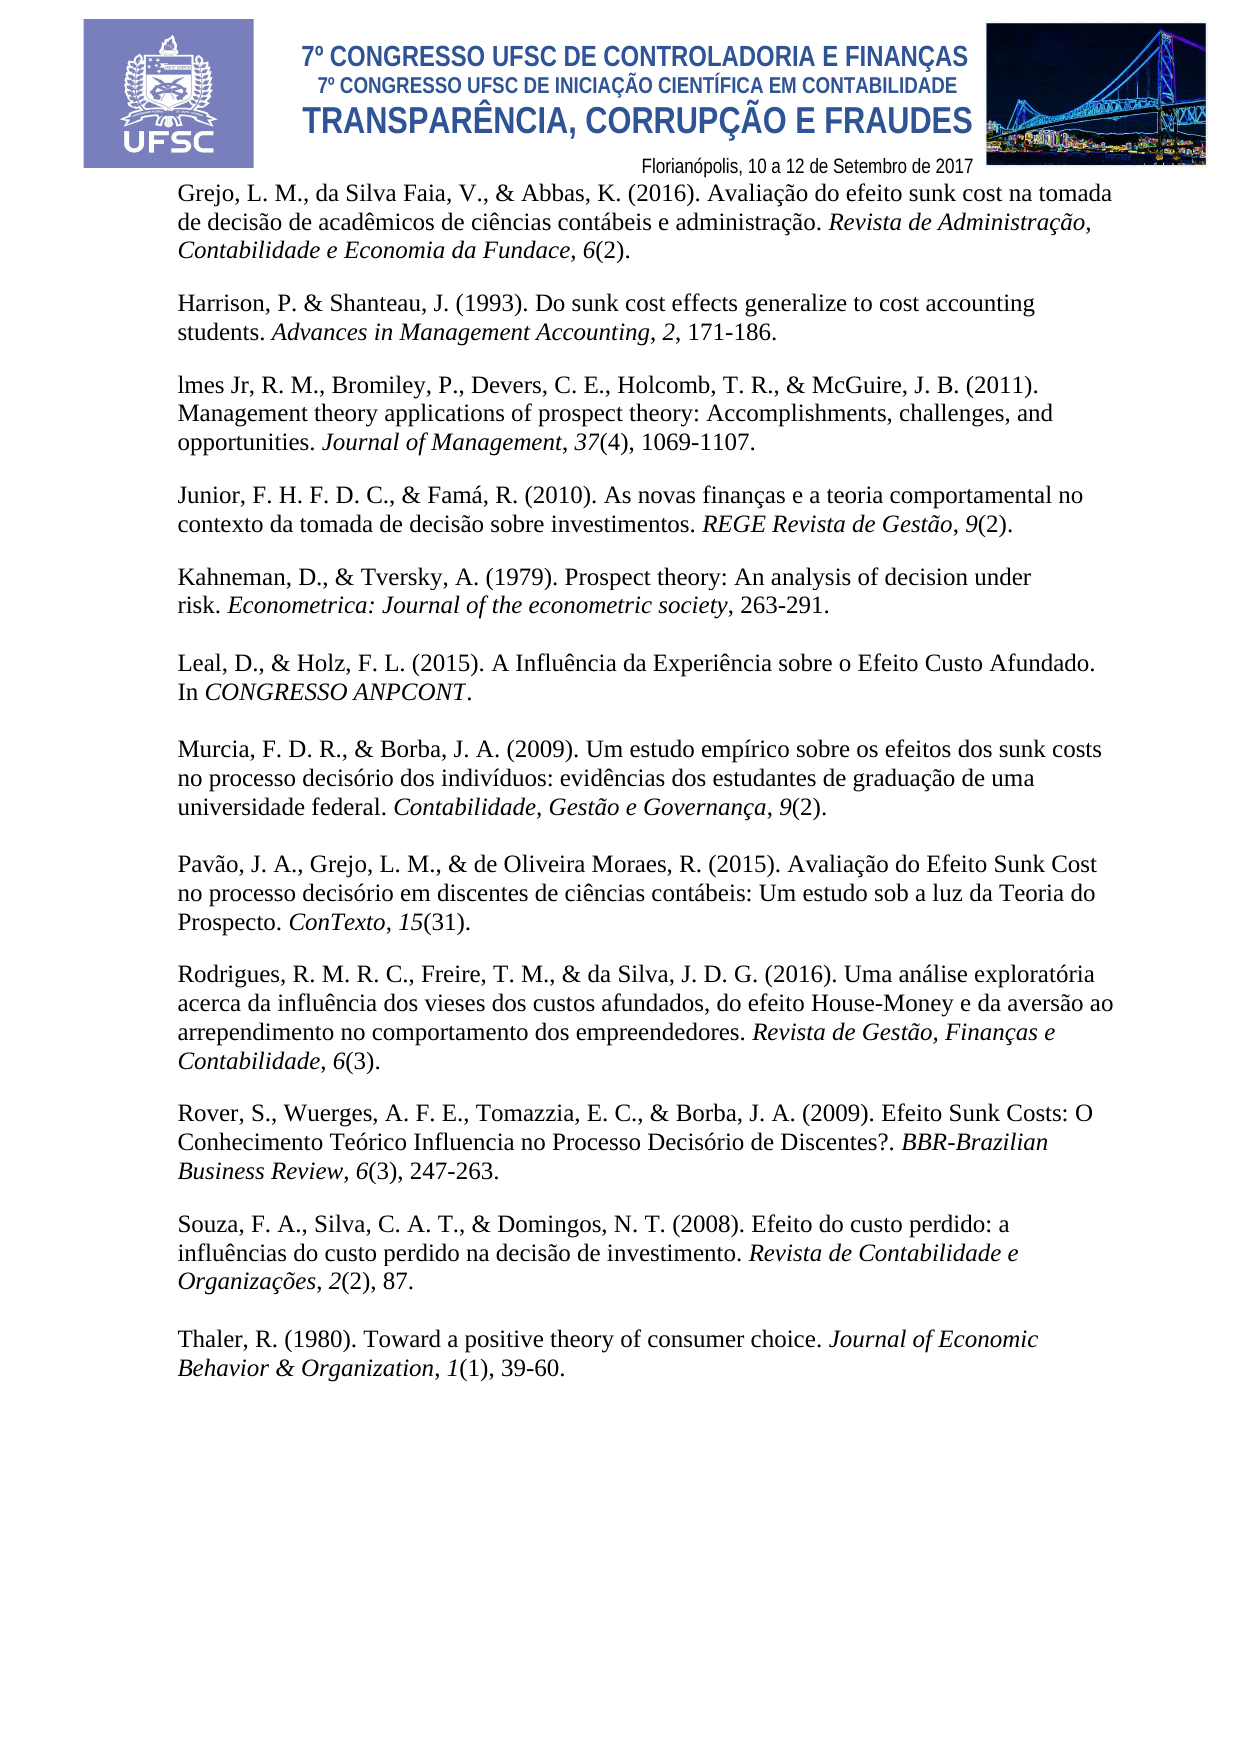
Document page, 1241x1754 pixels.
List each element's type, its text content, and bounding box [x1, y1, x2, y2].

text Thaler, R. (1980). Toward a positive theory of consumer choice. Journal of Economic Behavior & Organization, 1(1), 39-60. [565, 1324, 1122, 1381]
text Kahneman, D., & Tversky, A. (1979). Prospect theory: An analysis of decision under risk. Econometrica: Journal of the econometric society, 263-291. [830, 562, 1122, 619]
text Murcia, F. D. R., & Borba, J. A. (2009). Um estudo empírico sobre os efeitos dos sunk costs no processo decisório dos indivíduos: evidências dos estudantes de graduação de uma universidade federal. Contabilidade, Gestão e Governança, 9(2). [827, 734, 1122, 820]
text lmes Jr, R. M., Bromiley, P., Devers, C. E., Holcomb, T. R., & McGuire, J. B. (2011). Management theory applications of prospect theory: Accomplishments, challenges, and opportunities. Journal of Management, 37(4), 1069-1107. [177, 370, 1122, 456]
text Harrison, P. & Shanteau, J. (1993). Do sunk cost effects generalize to cost accounting students. Advances in Management Accounting, 2, 171-186. [777, 288, 1122, 346]
text Leal, D., & Holz, F. L. (2015). A Influência da Experiência sobre o Efeito Custo Afundado. In CONGRESSO ANPCONT. [472, 648, 1122, 705]
text Grejo, L. M., da Silva Faia, V., & Abbas, K. (2016). Avaliação do efeito sunk cost na tomada de decisão de acadêmicos de ciências contábeis e administração. Revista de Administração, Contabilidade e Economia da Fundace, 6(2). [631, 178, 1122, 264]
picture [983, 19, 1209, 169]
picture [83, 19, 254, 168]
text Souza, F. A., Silva, C. A. T., & Domingos, N. T. (2008). Efeito do custo perdido: a influências do custo perdido na decisão de investimento. Revista de Contabilidade e Organizações, 2(2), 87. [414, 1209, 1122, 1295]
text Rodrigues, R. M. R. C., Freire, T. M., & da Silva, J. D. G. (2016). Uma análise exploratória acerca da influência dos vieses dos custos afundados, do efeito House-Money e da aversão ao arrependimento no comportamento dos empreendedores. Revista de Gestão, Finanças e Contabilidade, 6(3). [177, 959, 1122, 1074]
text Pavão, J. A., Grejo, L. M., & de Oliveira Moraes, R. (2015). Avaliação do Efeito Sunk Cost no processo decisório em discentes de ciências contábeis: Um estudo sob a luz da Teoria do Prospecto. ConTexto, 15(31). [471, 849, 1122, 935]
text Rover, S., Wuerges, A. F. E., Tomazzia, E. C., & Borba, J. A. (2009). Efeito Sunk Costs: O Conhecimento Teórico Influencia no Processo Decisório de Discentes?. BBR-Brazilian Business Review, 6(3), 247-263. [177, 1098, 1122, 1185]
